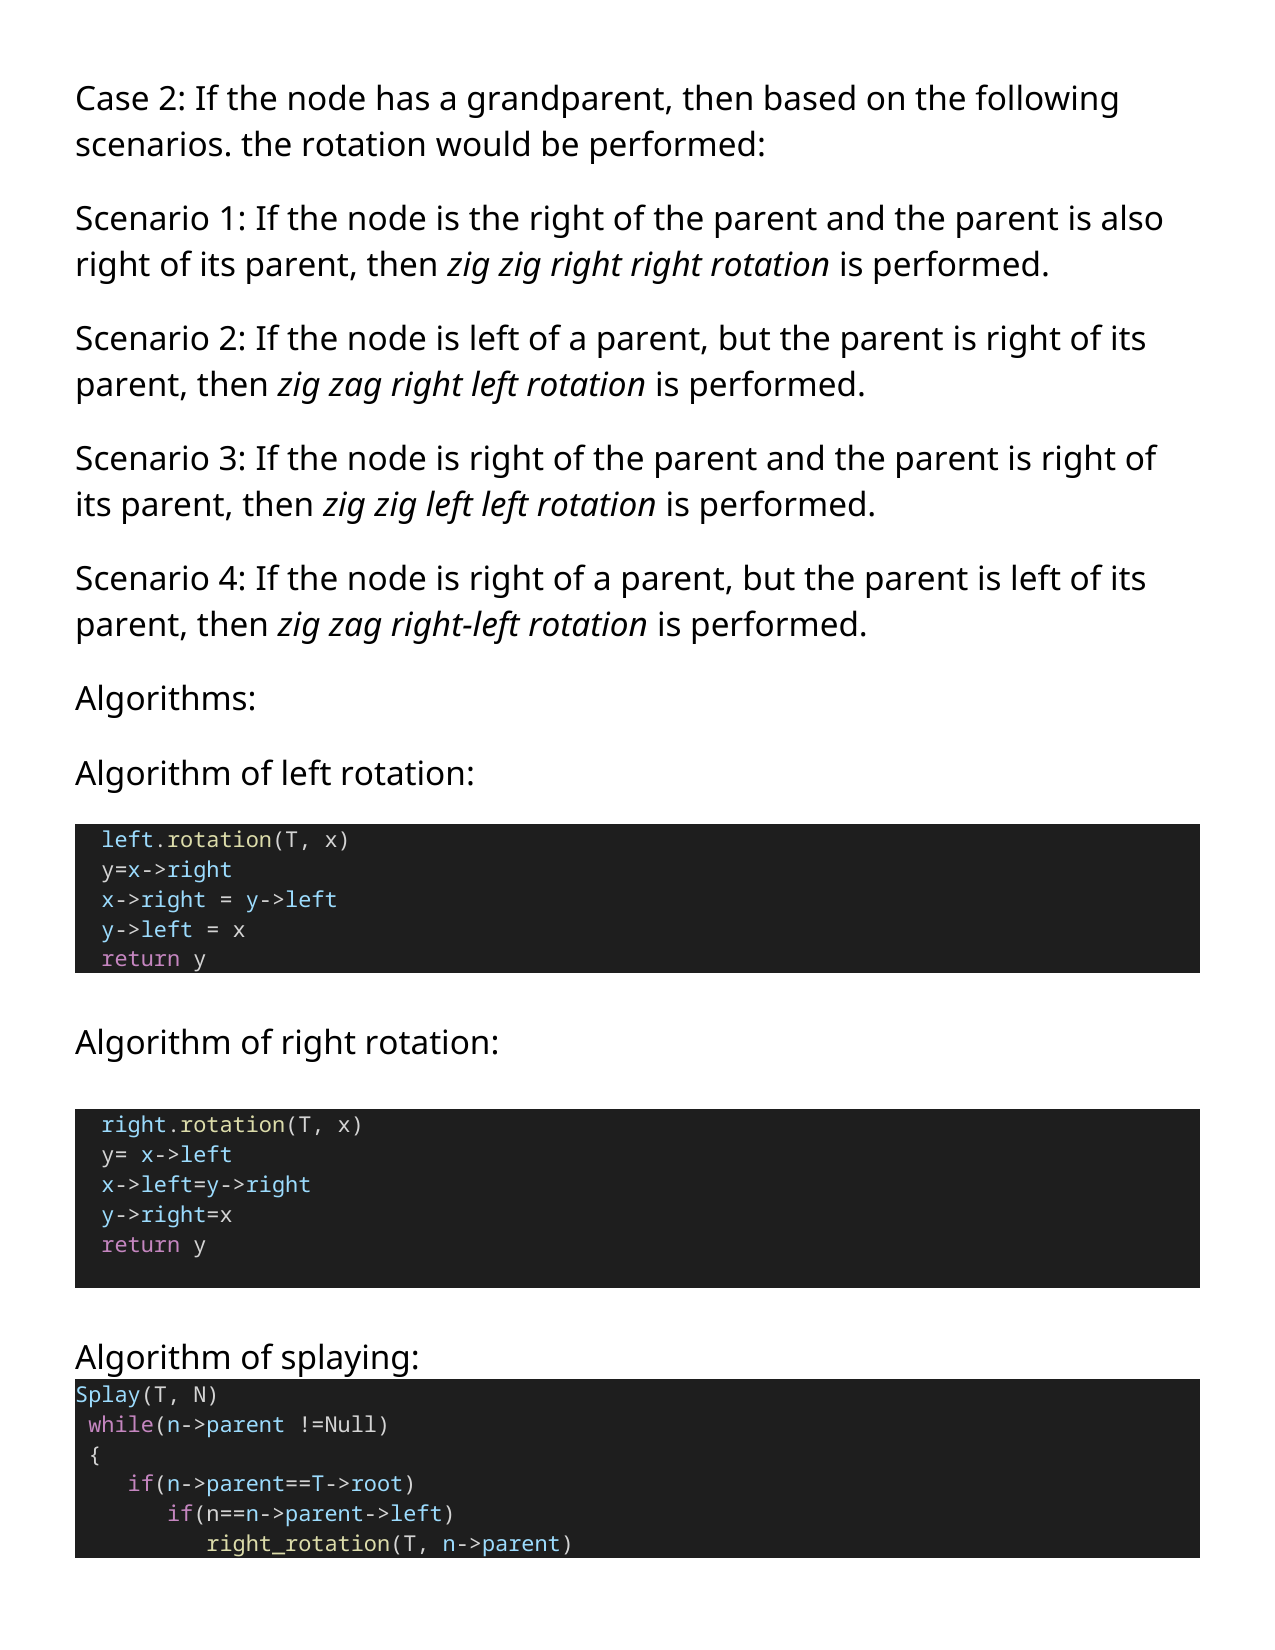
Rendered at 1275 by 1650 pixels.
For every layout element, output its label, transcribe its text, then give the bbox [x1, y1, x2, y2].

text Scenario 4: If the node is right of a parent, but the parent is left of its parent, then zig zag right-left rotation is performed. [75, 555, 1200, 646]
text left.rotation(T, x) [75, 824, 1200, 854]
text Scenario 2: If the node is left of a parent, but the parent is right of its parent, then zig zag right left rotation is performed. [75, 315, 1200, 406]
text return y [75, 943, 1200, 973]
text Scenario 1: If the node is the right of the parent and the parent is also right of its parent, then zig zig right right rotation is performed. [75, 195, 1200, 286]
text Algorithm of left rotation: [75, 749, 1200, 795]
text Splay(T, N) [75, 1379, 1200, 1409]
text if(n->parent==T->root) [75, 1468, 1200, 1498]
text Algorithm of right rotation: [75, 1018, 1200, 1064]
text Scenario 3: If the node is right of the parent and the parent is right of its parent, then zig zig left left rotation is performed. [75, 435, 1200, 526]
text y= x->left [75, 1139, 1200, 1169]
text Algorithm of splaying: [75, 1333, 1200, 1379]
text y=x->right [75, 854, 1200, 884]
text y->right=x [75, 1199, 1200, 1228]
text right_rotation(T, n->parent) [75, 1528, 1200, 1558]
text Case 2: If the node has a grandparent, then based on the following scenarios. the rotation would be performed: [75, 75, 1200, 166]
text return y [75, 1228, 1200, 1258]
text x->right = y->left [75, 884, 1200, 913]
text x->left=y->right [75, 1169, 1200, 1199]
text Algorithms: [75, 675, 1200, 720]
text if(n==n->parent->left) [75, 1498, 1200, 1528]
text { [75, 1438, 1200, 1468]
text while(n->parent !=Null) [75, 1409, 1200, 1438]
text right.rotation(T, x) [75, 1109, 1200, 1139]
text y->left = x [75, 913, 1200, 943]
